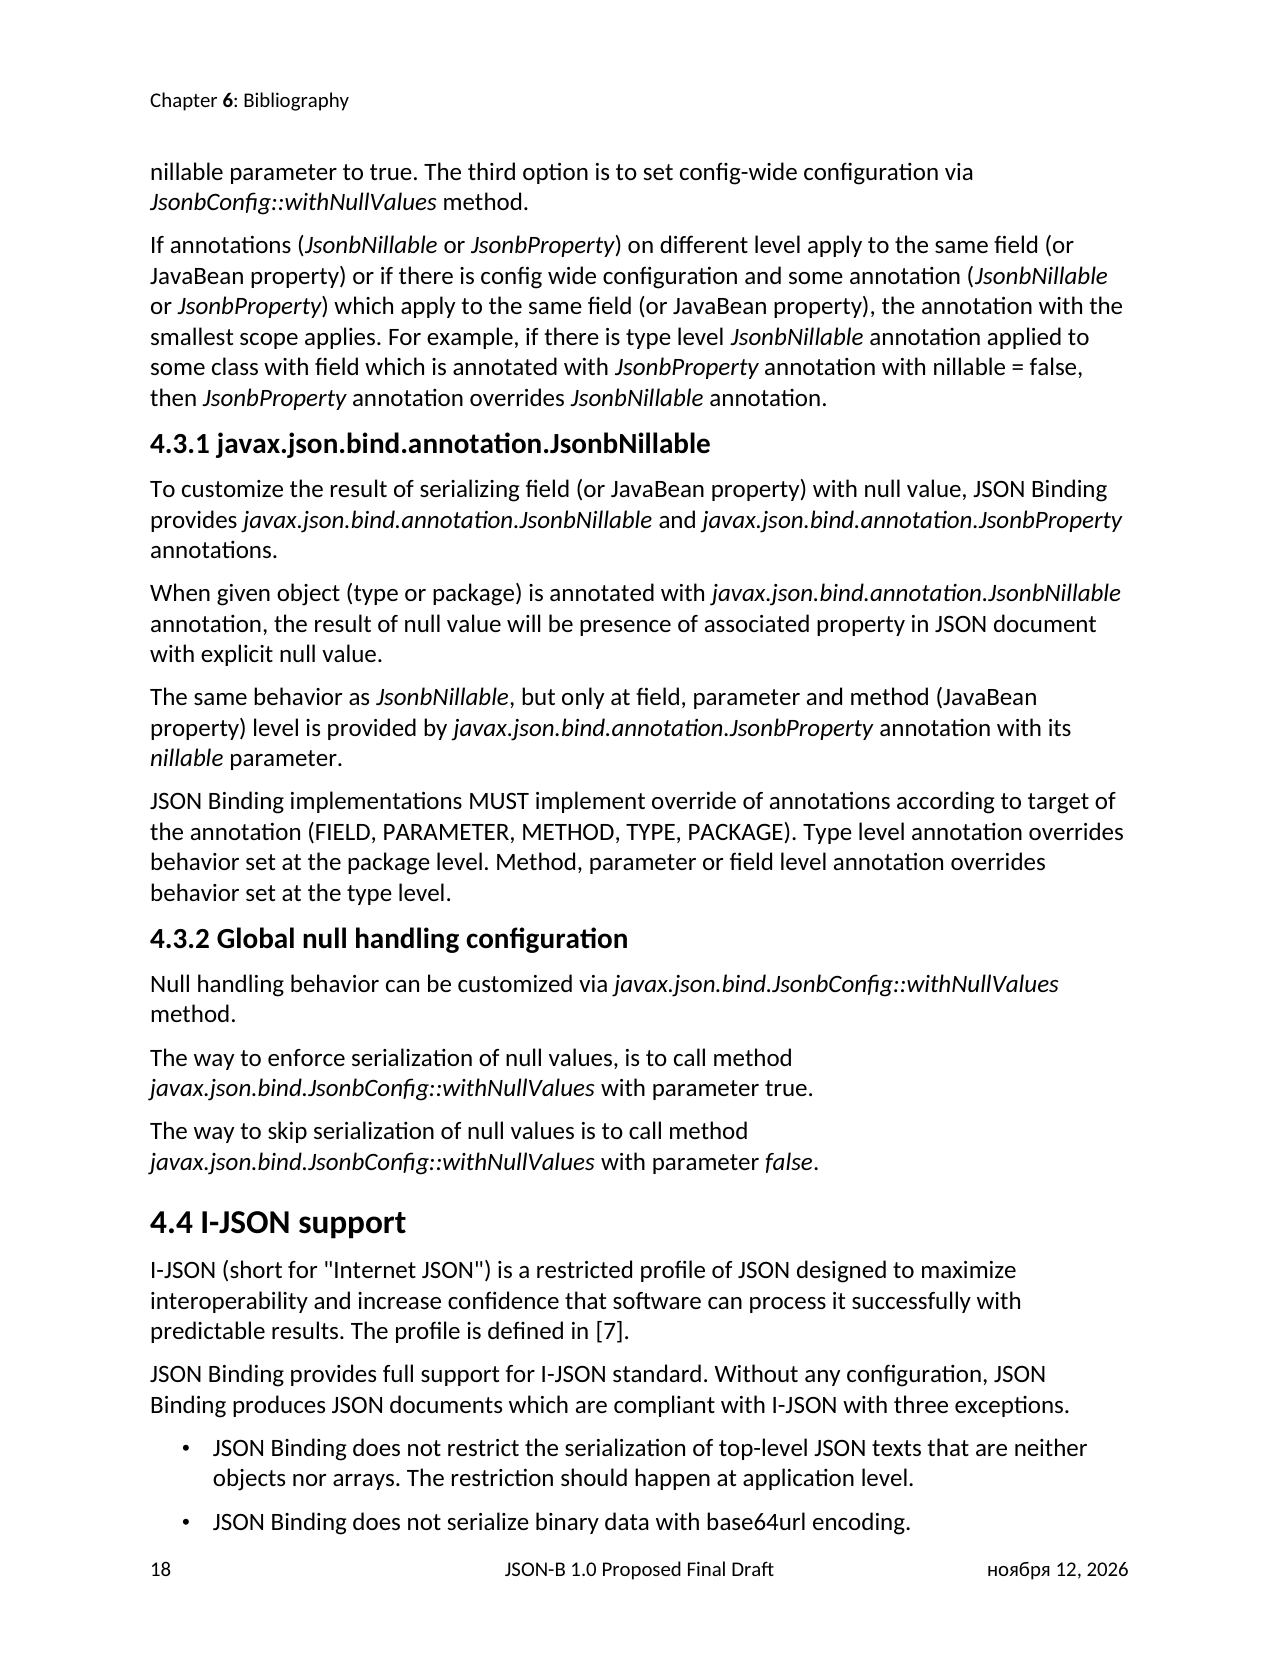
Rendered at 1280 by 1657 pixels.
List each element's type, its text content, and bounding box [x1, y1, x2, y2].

subtitle I-JSON support [150, 1201, 1129, 1242]
text The way to enforce serialization of null values, is to call method javax.json.bind.JsonbConfig::withNullValues with parameter true. [150, 1042, 1129, 1103]
text The same behavior as JsonbNillable, but only at field, parameter and method (JavaBean property) level is provided by javax.json.bind.annotation.JsonbProperty annotation with its nillable parameter. [150, 681, 1129, 773]
subtitle javax.json.bind.annotation.JsonbNillable [150, 425, 1129, 461]
text When given object (type or package) is annotated with javax.json.bind.annotation.JsonbNillable annotation, the result of null value will be presence of associated property in JSON document with explicit null value. [150, 577, 1129, 669]
text JSON Binding implementations MUST implement override of annotations according to target of the annotation (FIELD, PARAMETER, METHOD, TYPE, PACKAGE). Type level annotation overrides behavior set at the package level. Method, parameter or field level annotation overrides behavior set at the type level. [150, 785, 1129, 907]
text Null handling behavior can be customized via javax.json.bind.JsonbConfig::withNullValues method. [150, 968, 1129, 1029]
list JSON Binding does not serialize binary data with base64url encoding. [181, 1506, 1129, 1536]
subtitle Global null handling configuration [150, 920, 1129, 956]
text To customize the result of serializing field (or JavaBean property) with null value, JSON Binding provides javax.json.bind.annotation.JsonbNillable and javax.json.bind.annotation.JsonbProperty annotations. [150, 473, 1129, 565]
text If annotations (JsonbNillable or JsonbProperty) on different level apply to the same field (or JavaBean property) or if there is config wide configuration and some annotation (JsonbNillable or JsonbProperty) which apply to the same field (or JavaBean property), the annotation with the smallest scope applies. For example, if there is type level JsonbNillable annotation applied to some class with field which is annotated with JsonbProperty annotation with nillable = false, then JsonbProperty annotation overrides JsonbNillable annotation. [150, 229, 1129, 413]
text The way to skip serialization of null values is to call method javax.json.bind.JsonbConfig::withNullValues with parameter false. [150, 1115, 1129, 1176]
